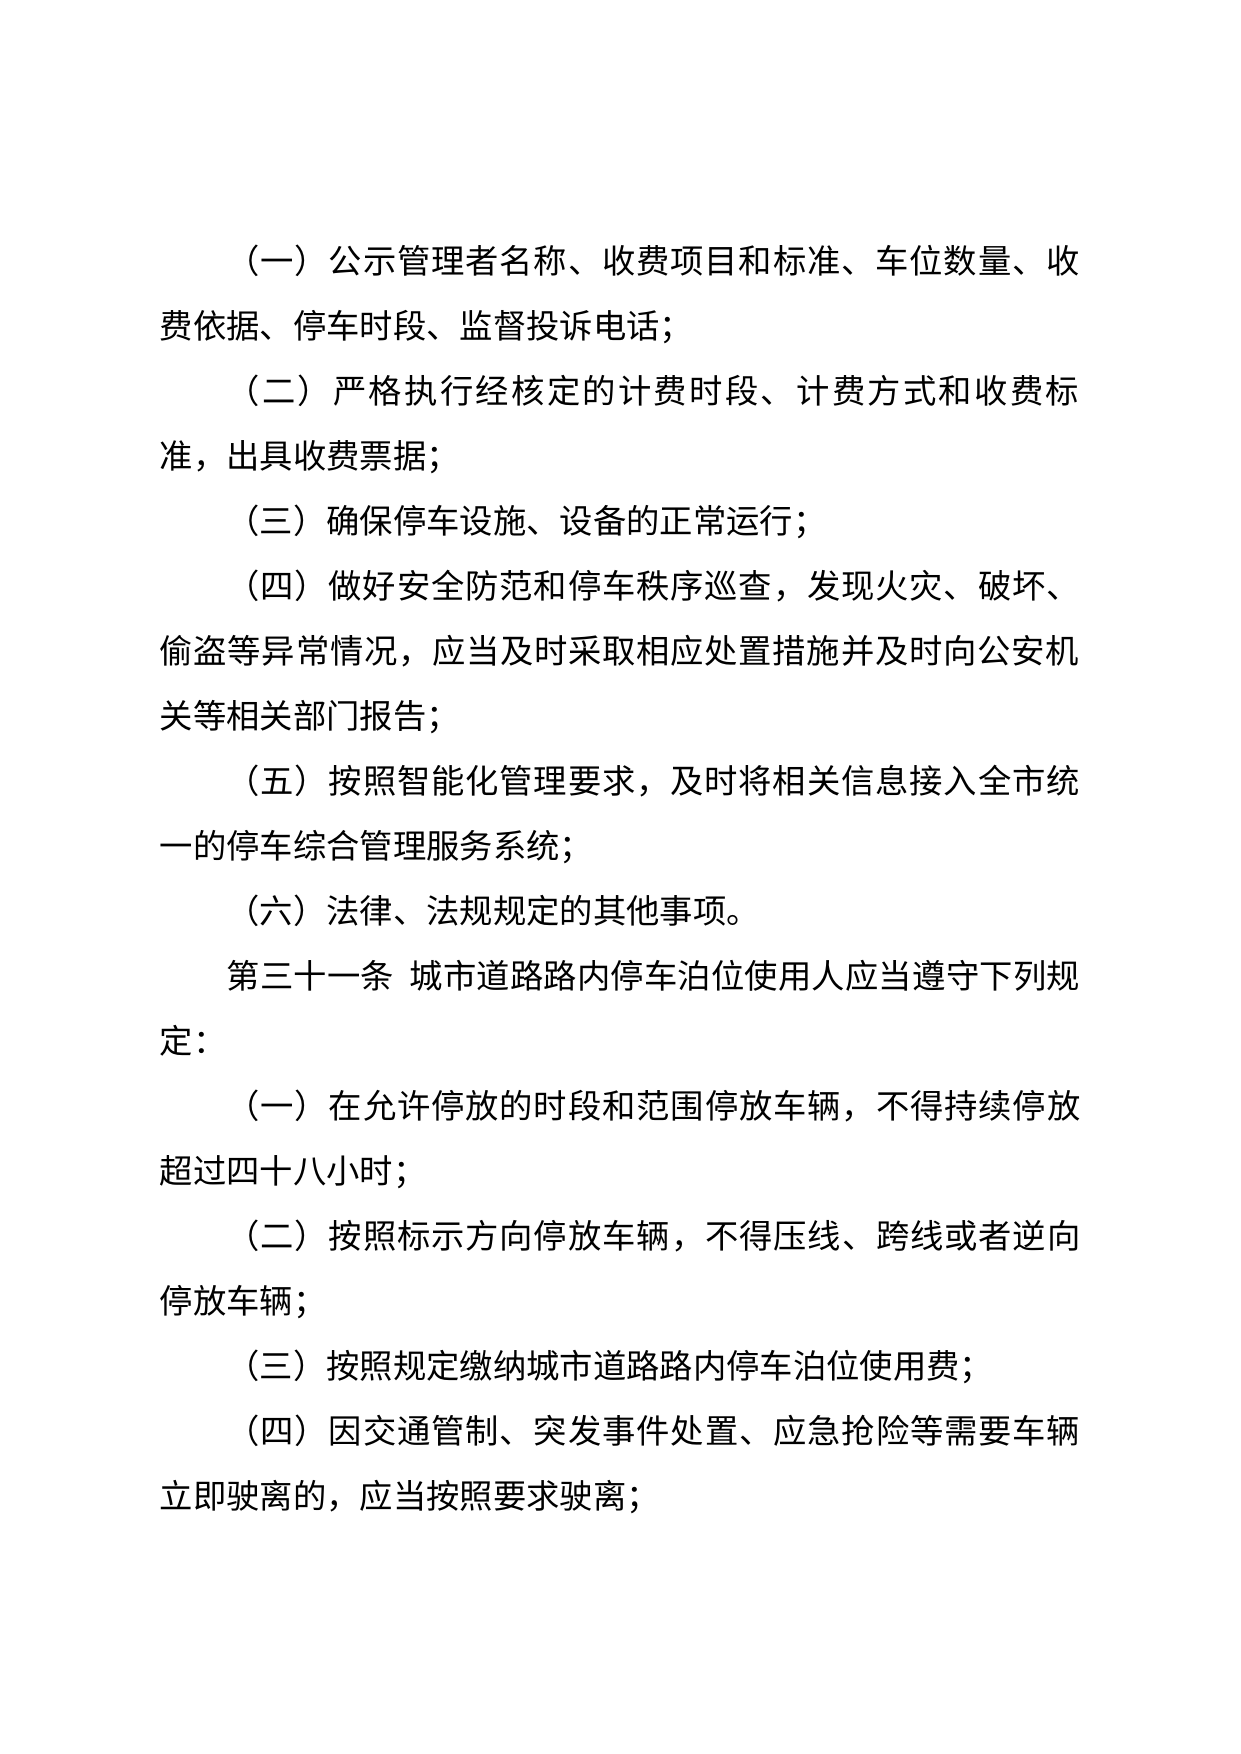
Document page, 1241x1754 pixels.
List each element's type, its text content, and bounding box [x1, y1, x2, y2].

text （六）法律、法规规定的其他事项。 [159, 877, 1081, 942]
text （三）确保停车设施、设备的正常运行； [159, 487, 1081, 552]
text （二）按照标示方向停放车辆，不得压线、跨线或者逆向停放车辆； [159, 1202, 1081, 1332]
text （三）按照规定缴纳城市道路路内停车泊位使用费； [159, 1332, 1081, 1397]
text （五）按照智能化管理要求，及时将相关信息接入全市统一的停车综合管理服务系统； [159, 747, 1081, 877]
text （四）做好安全防范和停车秩序巡查，发现火灾、破坏、偷盗等异常情况，应当及时采取相应处置措施并及时向公安机关等相关部门报告； [159, 552, 1081, 747]
text 第三十一条 城市道路路内停车泊位使用人应当遵守下列规定： [159, 942, 1081, 1072]
text （四）因交通管制、突发事件处置、应急抢险等需要车辆立即驶离的，应当按照要求驶离； [159, 1397, 1081, 1527]
text （二）严格执行经核定的计费时段、计费方式和收费标准，出具收费票据； [159, 357, 1081, 487]
text （一）在允许停放的时段和范围停放车辆，不得持续停放超过四十八小时； [159, 1072, 1081, 1202]
text （一）公示管理者名称、收费项目和标准、车位数量、收费依据、停车时段、监督投诉电话； [159, 227, 1081, 357]
